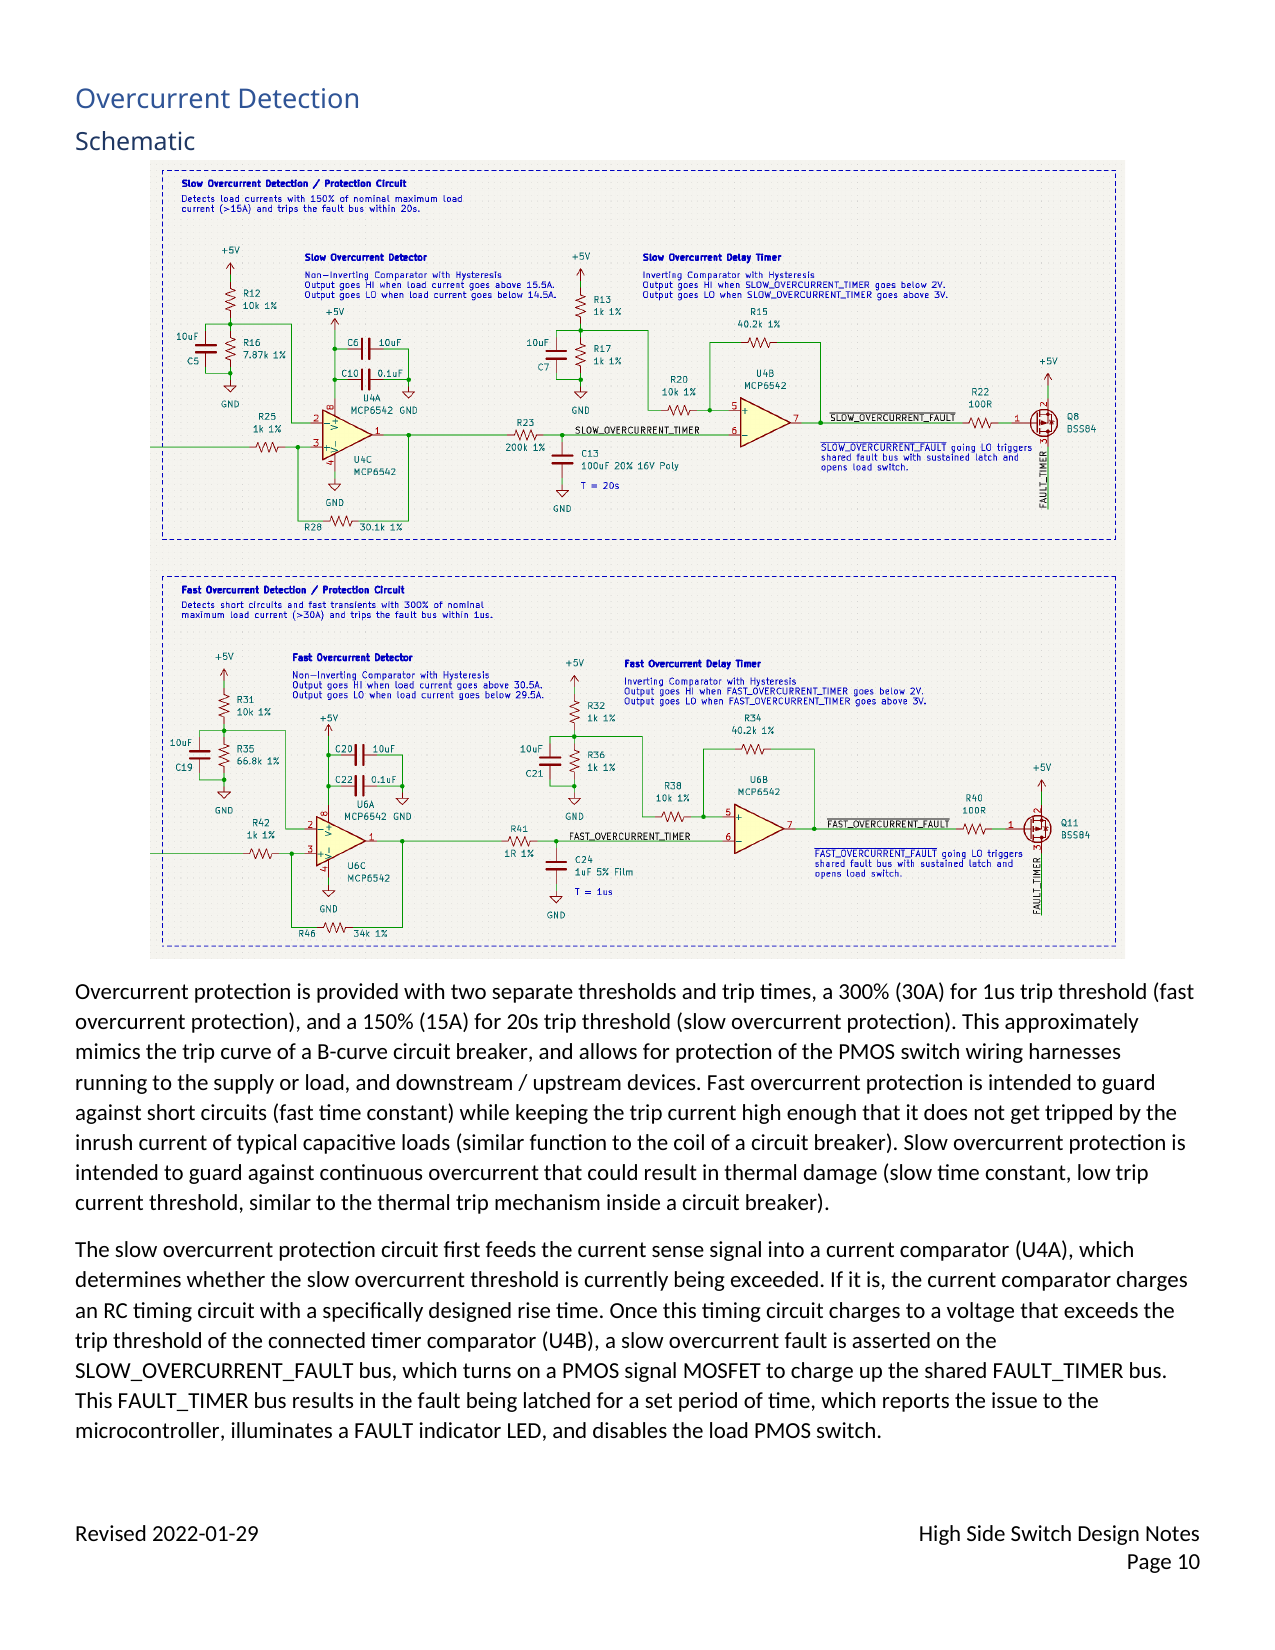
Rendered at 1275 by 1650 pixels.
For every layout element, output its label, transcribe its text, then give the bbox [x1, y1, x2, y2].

text Overcurrent protection is provided with two separate thresholds and trip times, a 300% (30A) for 1us trip threshold (fast overcurrent protection), and a 150% (15A) for 20s trip threshold (slow overcurrent protection). This approximately mimics the trip curve of a B-curve circuit breaker, and allows for protection of the PMOS switch wiring harnesses running to the supply or load, and downstream / upstream devices. Fast overcurrent protection is intended to guard against short circuits (fast time constant) while keeping the trip current high enough that it does not get tripped by the inrush current of typical capacitive loads (similar function to the coil of a circuit breaker). Slow overcurrent protection is intended to guard against continuous overcurrent that could result in thermal damage (slow time constant, low trip current threshold, similar to the thermal trip mechanism inside a circuit breaker). [75, 977, 1200, 1216]
picture [150, 160, 1125, 959]
text The slow overcurrent protection circuit first feeds the current sense signal into a current comparator (U4A), which determines whether the slow overcurrent threshold is currently being exceeded. If it is, the current comparator charges an RC timing circuit with a specifically designed rise time. Once this timing circuit charges to a voltage that exceeds the trip threshold of the connected timer comparator (U4B), a slow overcurrent fault is asserted on the SLOW_OVERCURRENT_FAULT bus, which turns on a PMOS signal MOSFET to charge up the shared FAULT_TIMER bus. This FAULT_TIMER bus results in the fault being latched for a set period of time, which reports the issue to the microcontroller, illuminates a FAULT indicator LED, and disables the load PMOS switch. [75, 1235, 1200, 1444]
subtitle Overcurrent Detection [75, 79, 1200, 116]
subtitle Schematic [75, 123, 1200, 157]
